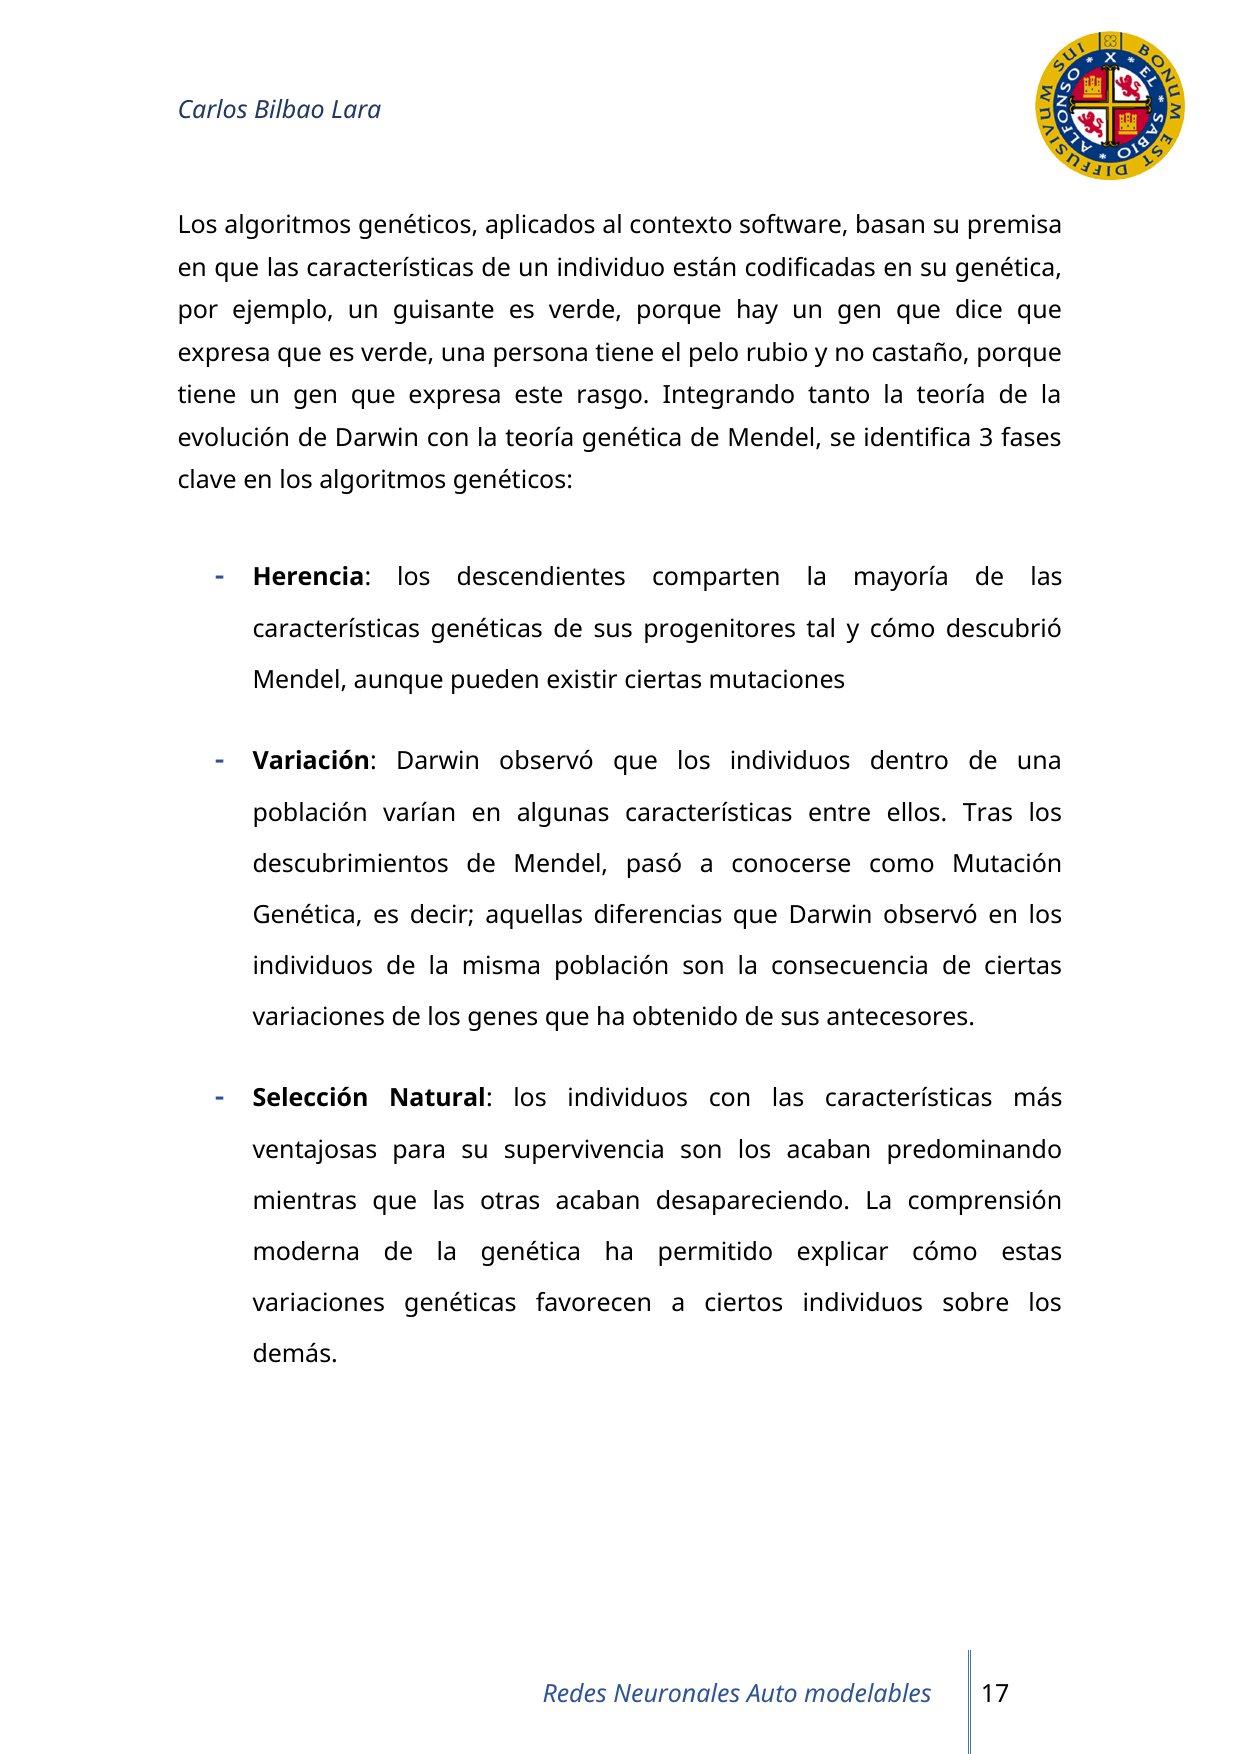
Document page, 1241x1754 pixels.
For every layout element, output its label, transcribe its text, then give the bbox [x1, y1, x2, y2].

text Selección Natural: los individuos con las características más ventajosas para su supervivencia son los acaban predominando mientras que las otras acaban desapareciendo. La comprensión moderna de la genética ha permitido explicar cómo estas variaciones genéticas favorecen a ciertos individuos sobre los demás. [215, 1075, 1063, 1370]
picture [1029, 25, 1193, 188]
text Los algoritmos genéticos, aplicados al contexto software, basan su premisa en que las características de un individuo están codificadas en su genética, por ejemplo, un guisante es verde, porque hay un gen que dice que expresa que es verde, una persona tiene el pelo rubio y no castaño, porque tiene un gen que expresa este rasgo. Integrando tanto la teoría de la evolución de Darwin con la teoría genética de Mendel, se identifica 3 fases clave en los algoritmos genéticos: [177, 207, 1063, 496]
text Herencia: los descendientes comparten la mayoría de las características genéticas de sus progenitores tal y cómo descubrió Mendel, aunque pueden existir ciertas mutaciones [215, 554, 1063, 696]
text Variación: Darwin observó que los individuos dentro de una población varían en algunas características entre ellos. Tras los descubrimientos de Mendel, pasó a conocerse como Mutación Genética, es decir; aquellas diferencias que Darwin observó en los individuos de la misma población son la consecuencia de ciertas variaciones de los genes que ha obtenido de sus antecesores. [215, 738, 1063, 1033]
